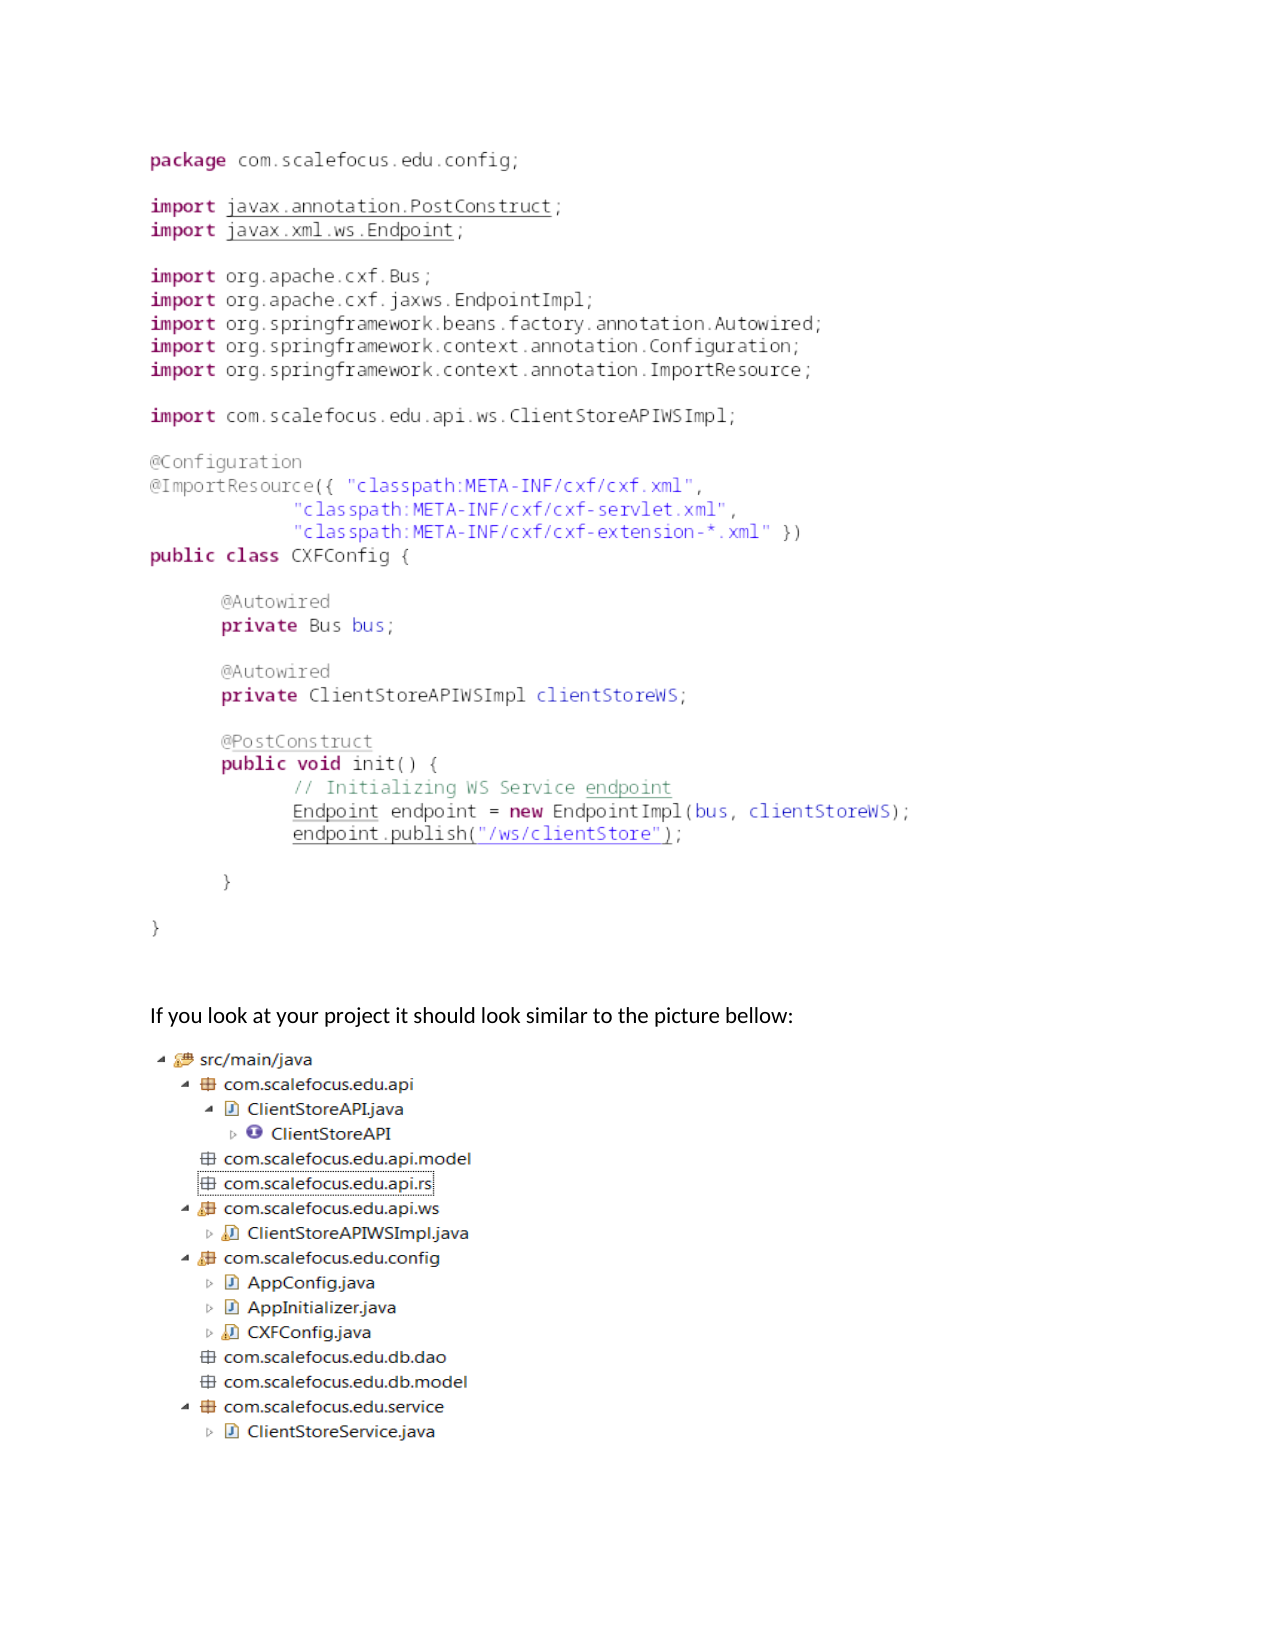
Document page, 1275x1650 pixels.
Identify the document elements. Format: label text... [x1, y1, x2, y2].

text If you look at your project it should look similar to the picture bellow: [150, 1001, 1125, 1029]
picture [150, 1047, 547, 1447]
